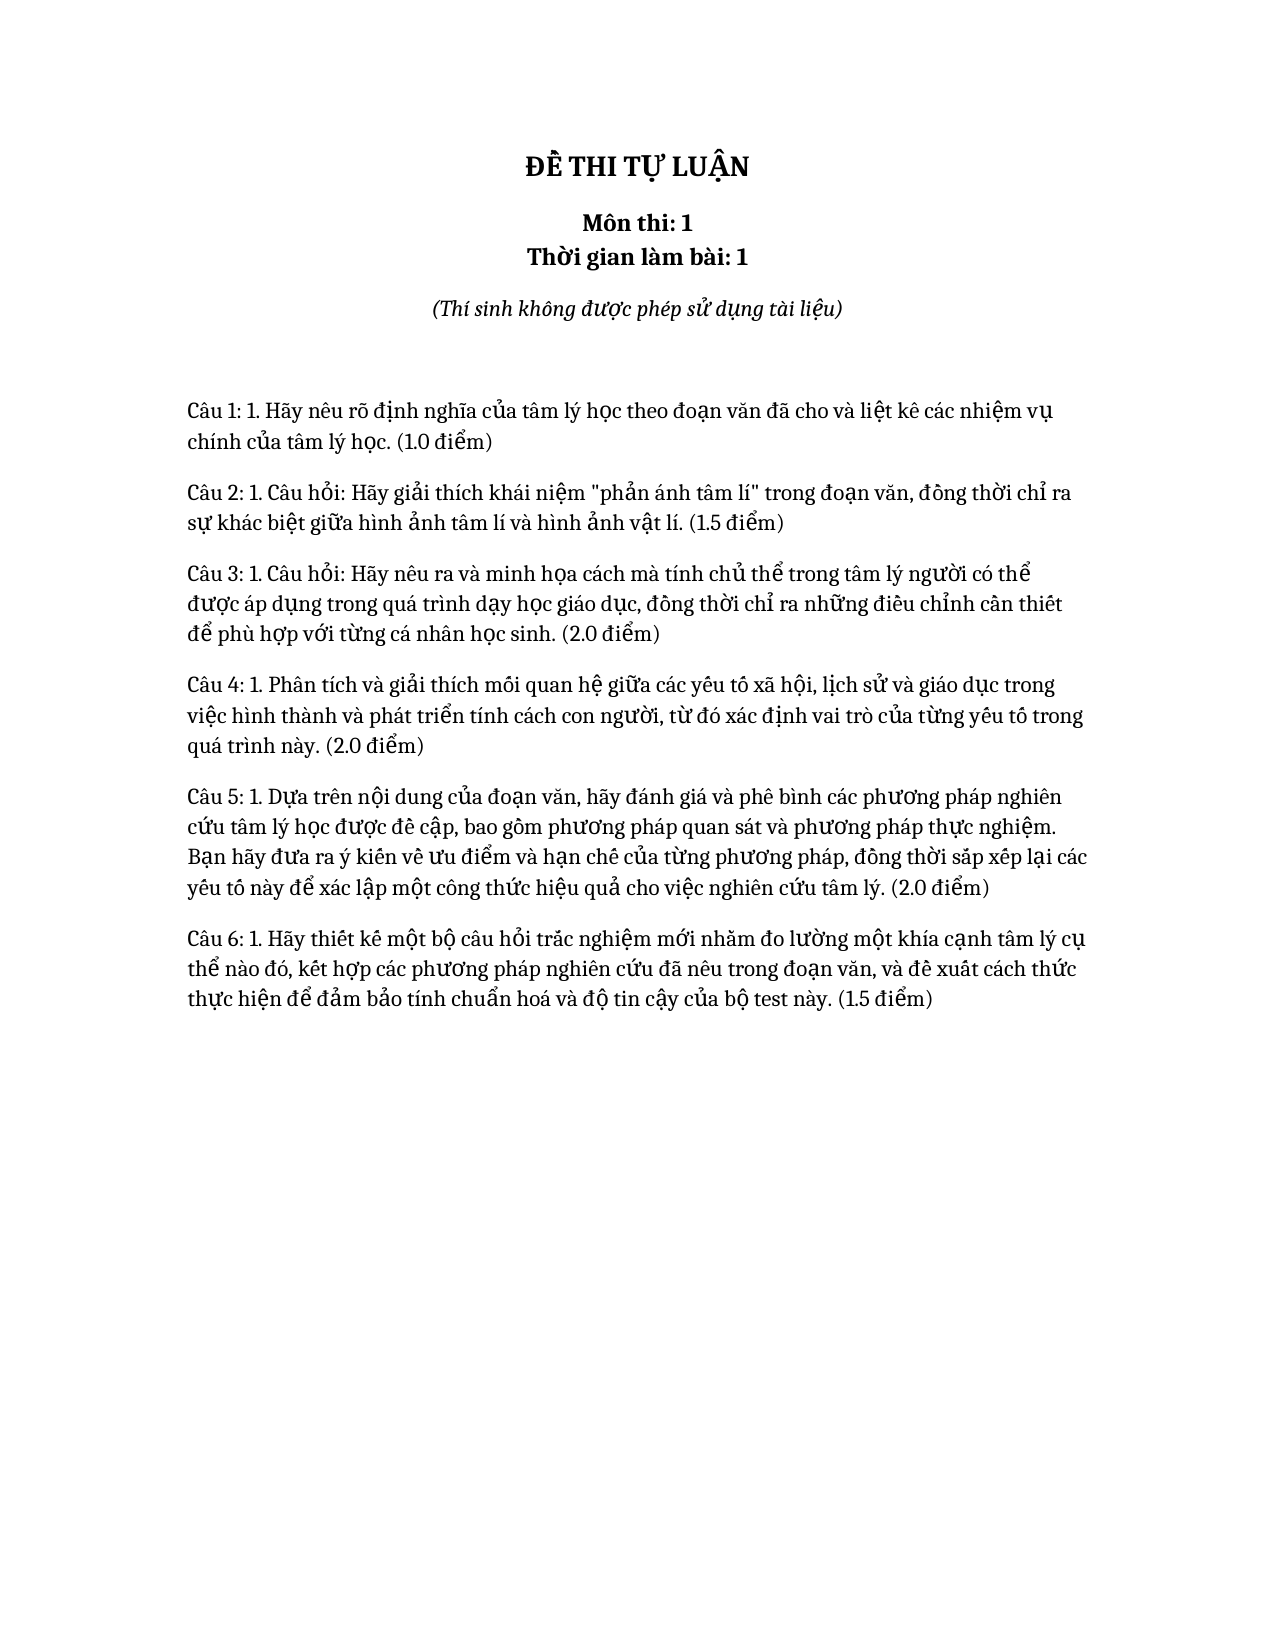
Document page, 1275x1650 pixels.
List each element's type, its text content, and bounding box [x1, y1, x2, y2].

text Câu 3: 1. Câu hỏi: Hãy nêu ra và minh họa cách mà tính chủ thể trong tâm lý người có thể được áp dụng trong quá trình dạy học giáo dục, đồng thời chỉ ra những điều chỉnh cần thiết để phù hợp với từng cá nhân học sinh. (2.0 điểm) [187, 561, 1087, 648]
text Câu 4: 1. Phân tích và giải thích mối quan hệ giữa các yếu tố xã hội, lịch sử và giáo dục trong việc hình thành và phát triển tính cách con người, từ đó xác định vai trò của từng yếu tố trong quá trình này. (2.0 điểm) [187, 672, 1087, 759]
text (Thí sinh không được phép sử dụng tài liệu) [187, 296, 1087, 323]
text Môn thi: 1 Thời gian làm bài: 1 [187, 209, 1087, 271]
text Câu 1: 1. Hãy nêu rõ định nghĩa của tâm lý học theo đoạn văn đã cho và liệt kê các nhiệm vụ chính của tâm lý học. (1.0 điểm) [187, 398, 1087, 455]
text Câu 5: 1. Dựa trên nội dung của đoạn văn, hãy đánh giá và phê bình các phương pháp nghiên cứu tâm lý học được đề cập, bao gồm phương pháp quan sát và phương pháp thực nghiệm. Bạn hãy đưa ra ý kiến về ưu điểm và hạn chế của từng phương pháp, đồng thời sắp xếp lại các yếu tố này để xác lập một công thức hiệu quả cho việc nghiên cứu tâm lý. (2.0 điểm) [187, 784, 1087, 901]
text ĐỀ THI TỰ LUẬN [187, 150, 1087, 183]
text Câu 6: 1. Hãy thiết kế một bộ câu hỏi trắc nghiệm mới nhằm đo lường một khía cạnh tâm lý cụ thể nào đó, kết hợp các phương pháp nghiên cứu đã nêu trong đoạn văn, và đề xuất cách thức thực hiện để đảm bảo tính chuẩn hoá và độ tin cậy của bộ test này. (1.5 điểm) [187, 925, 1087, 1012]
text Câu 2: 1. Câu hỏi: Hãy giải thích khái niệm "phản ánh tâm lí" trong đoạn văn, đồng thời chỉ ra sự khác biệt giữa hình ảnh tâm lí và hình ảnh vật lí. (1.5 điểm) [187, 479, 1087, 536]
